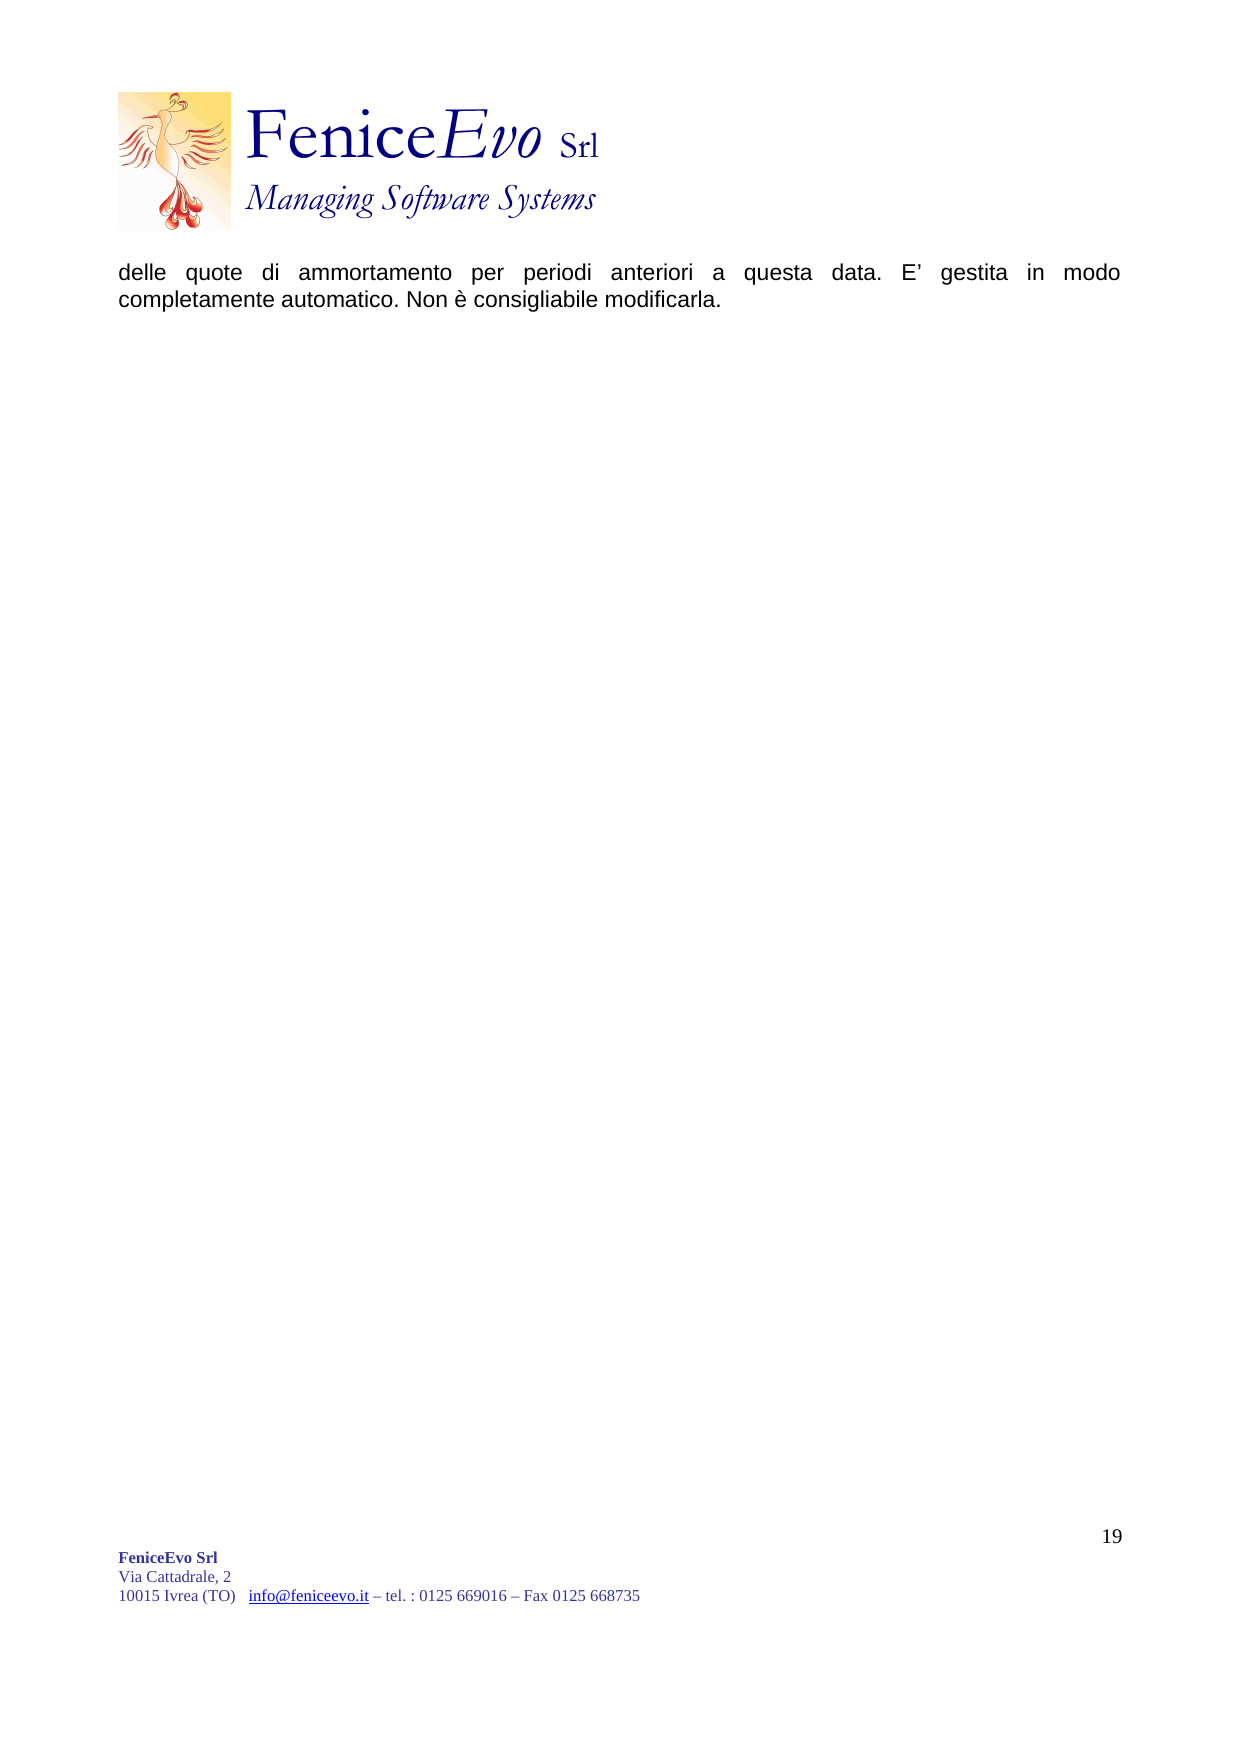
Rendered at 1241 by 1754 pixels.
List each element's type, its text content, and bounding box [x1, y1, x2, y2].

picture [118, 92, 232, 231]
